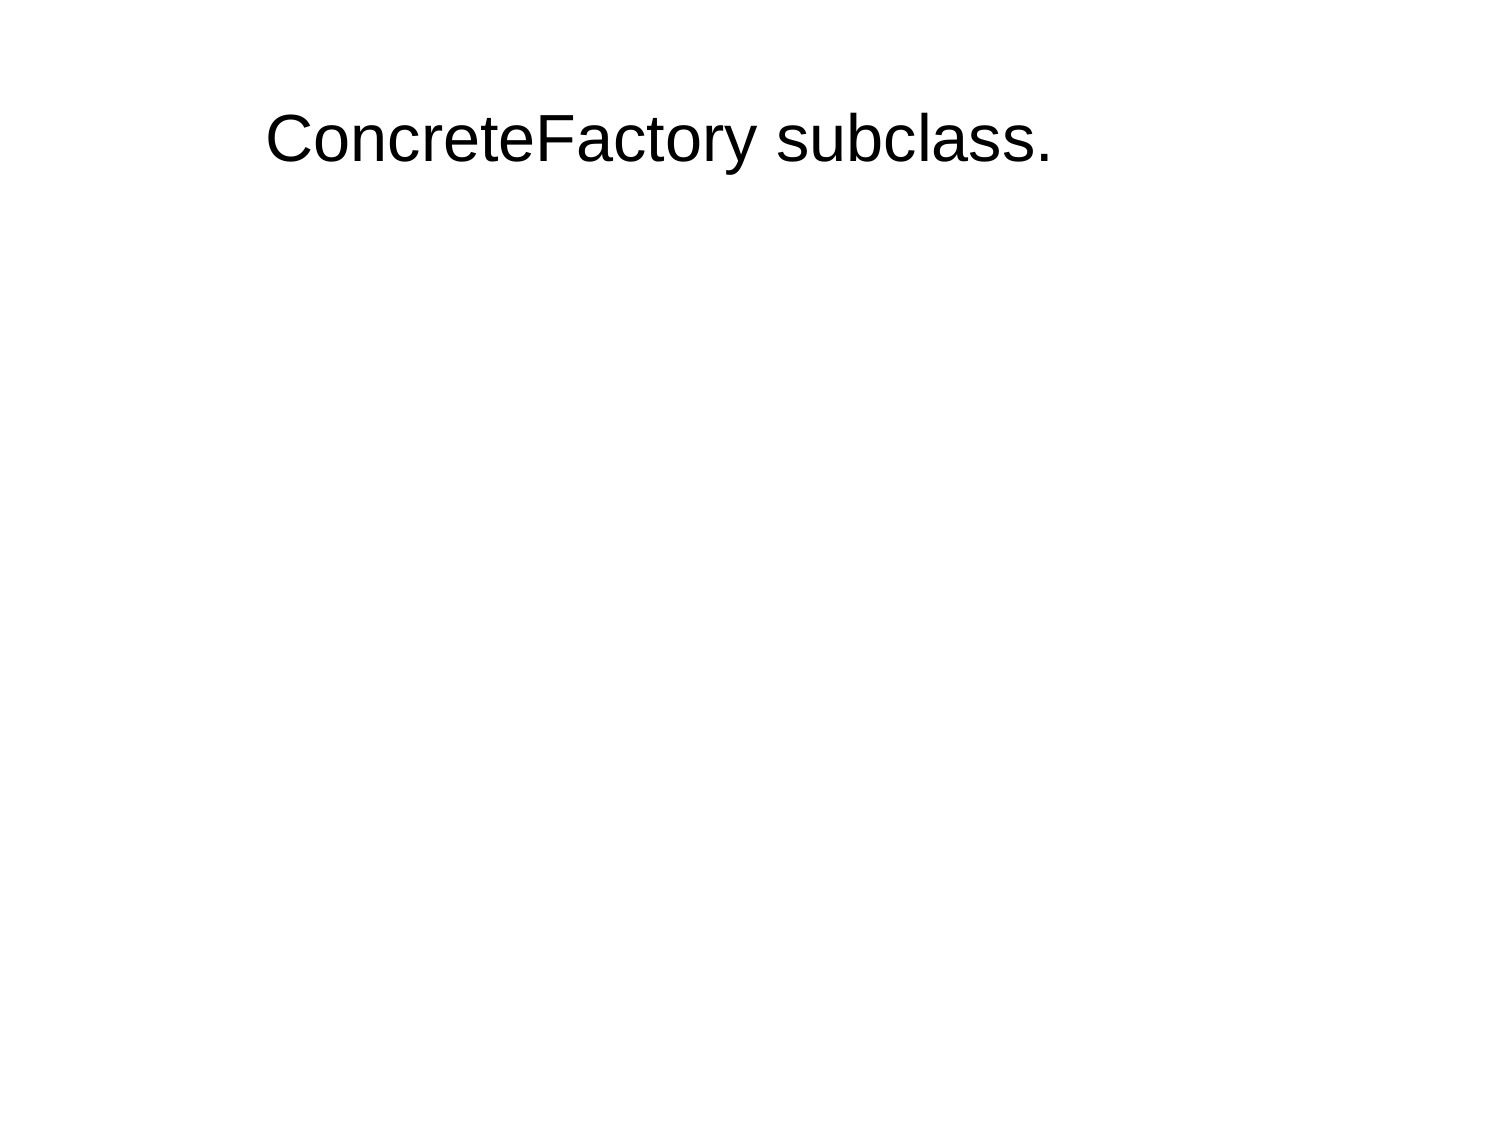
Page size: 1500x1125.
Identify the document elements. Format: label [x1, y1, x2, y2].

list [209, 104, 1388, 175]
